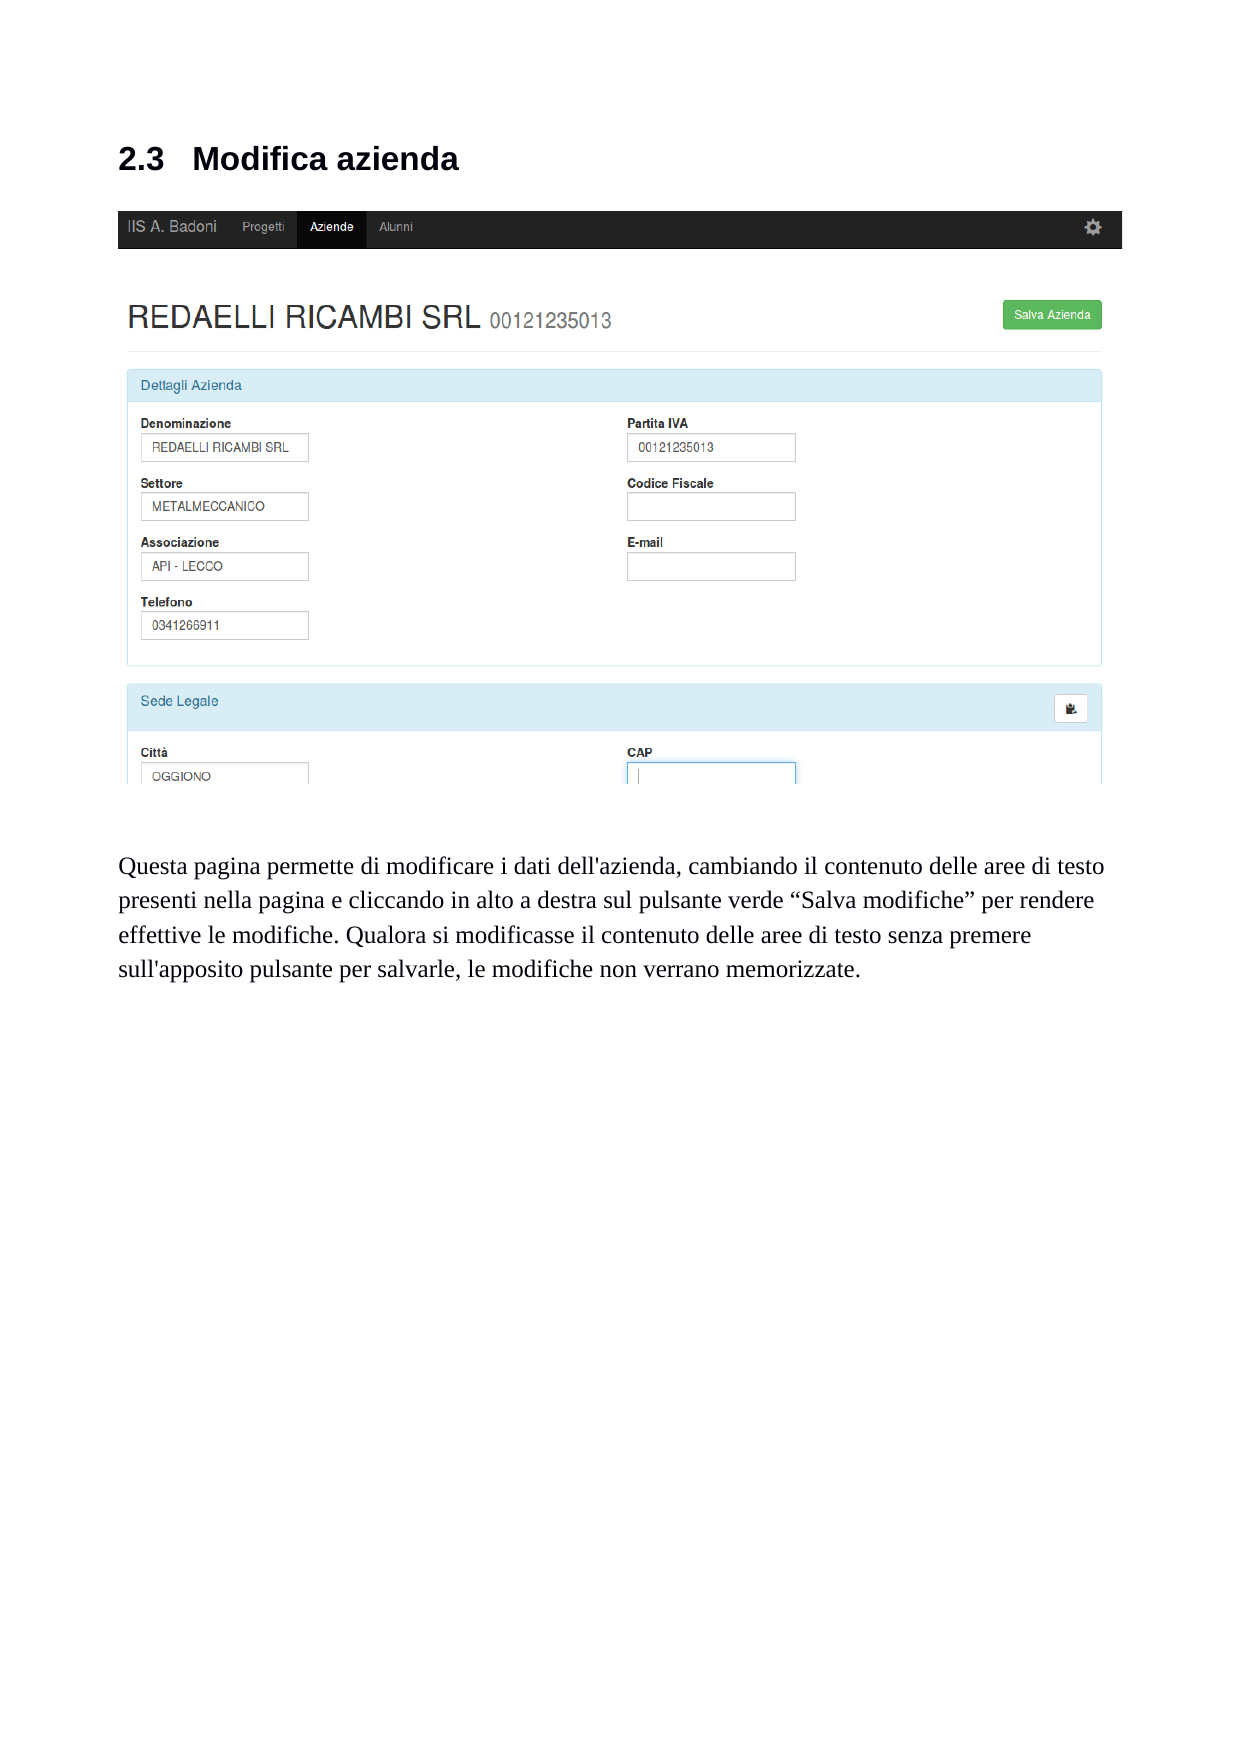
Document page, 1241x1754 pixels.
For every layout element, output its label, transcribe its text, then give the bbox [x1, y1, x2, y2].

text Questa pagina permette di modificare i dati dell'azienda, cambiando il contenuto delle aree di testo presenti nella pagina e cliccando in alto a destra sul pulsante verde “Salva modifiche” per rendere effettive le modifiche. Qualora si modificasse il contenuto delle aree di testo senza premere sull'apposito pulsante per salvarle, le modifiche non verrano memorizzate. [118, 851, 1122, 983]
picture [118, 211, 1123, 784]
subtitle 2.3 Modifica azienda [118, 139, 1122, 177]
